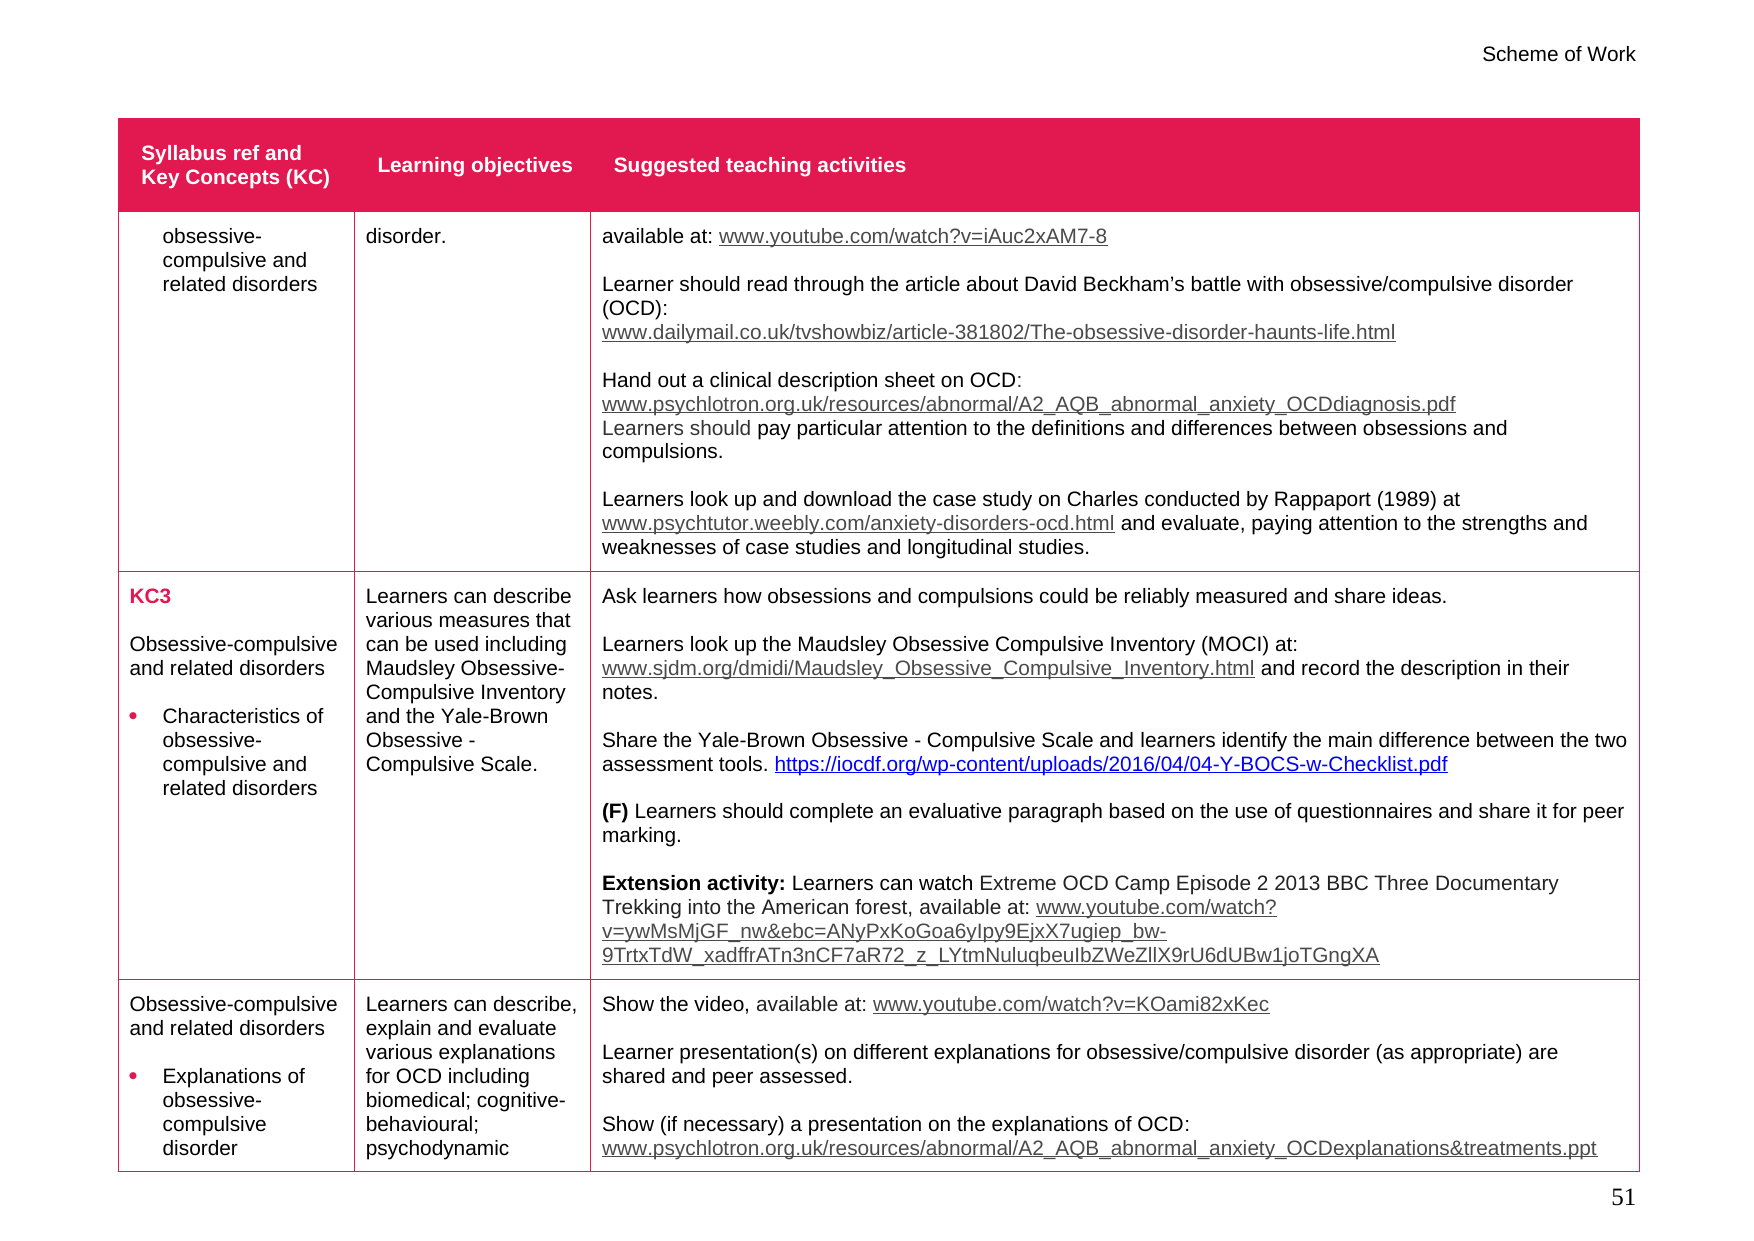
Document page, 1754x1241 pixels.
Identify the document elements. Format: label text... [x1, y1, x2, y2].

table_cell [355, 980, 590, 1171]
table_cell Learners can describe various measures that can be used including Maudsley Obsessive-Compulsive Inventory and the Yale-Brown Obsessive - Compulsive Scale. [355, 572, 590, 979]
table_cell KC3 Obsessive-compulsive and related disorders Characteristics of obsessive-compulsive and related disorders [119, 572, 354, 979]
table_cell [119, 980, 354, 1171]
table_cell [355, 212, 590, 571]
table_header Suggested teaching activities [591, 119, 1639, 211]
table_header Syllabus ref and Key Concepts (KC) [119, 119, 354, 211]
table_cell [591, 980, 1639, 1171]
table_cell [119, 212, 354, 571]
table_cell Ask learners how obsessions and compulsions could be reliably measured and share ideas. Learners look up the Maudsley Obsessive Compulsive Inventory (MOCI) at: www.sjdm.org/dmidi/Maudsley_Obsessive_Compulsive_Inventory.html and record the description in their notes. Share the Yale-Brown Obsessive - Compulsive Scale and learners identify the main difference between the two assessment tools. https://iocdf.org/wp-content/uploads/2016/04/04-Y-BOCS-w-Checklist.pdf (F) Learners should complete an evaluative paragraph based on the use of questionnaires and share it for peer marking. Extension activity: Learners can watch Extreme OCD Camp Episode 2 2013 BBC Three Documentary Trekking into the American forest, available at: www.youtube.com/watch?v=ywMsMjGF_nw&ebc=ANyPxKoGoa6yIpy9EjxX7ugiep_bw-9TrtxTdW_xadffrATn3nCF7aR72_z_LYtmNuluqbeuIbZWeZllX9rU6dUBw1joTGngXA [591, 572, 1639, 979]
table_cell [591, 212, 1639, 571]
table_header Learning objectives [355, 119, 590, 211]
